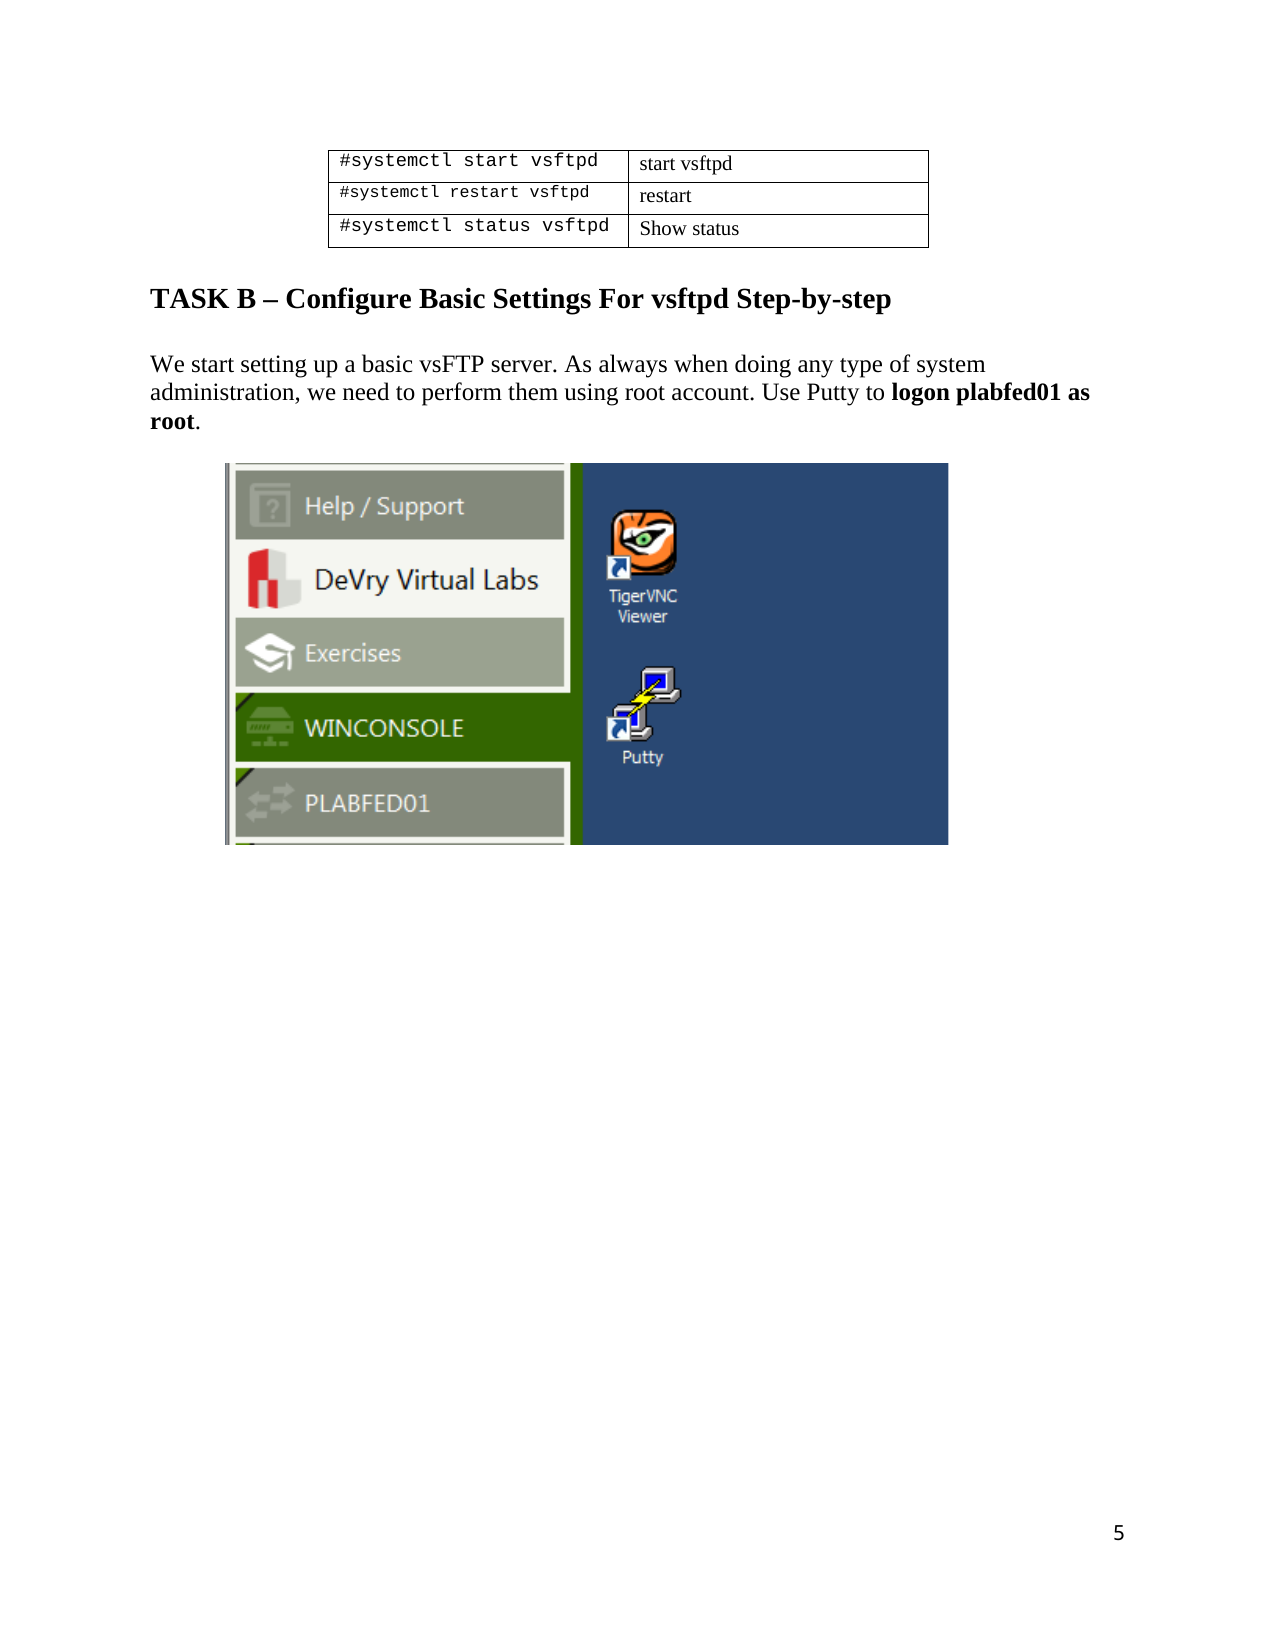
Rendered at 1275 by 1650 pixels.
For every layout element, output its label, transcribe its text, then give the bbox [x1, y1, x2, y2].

picture [225, 463, 949, 845]
table_cell #systemctl restart vsftpd [329, 183, 628, 214]
table_cell #systemctl status vsftpd [329, 215, 628, 247]
table_cell start vsftpd [629, 151, 928, 182]
table_cell restart [629, 183, 928, 214]
table_cell Show status [629, 215, 928, 247]
text TASK B – Configure Basic Settings For vsftpd Step-by-step [150, 282, 1125, 315]
table_cell #systemctl start vsftpd [329, 151, 628, 182]
text We start setting up a basic vsFTP server. As always when doing any type of system administration, we need to perform them using root account. Use Putty to logon plabfed01 as root. [150, 349, 1125, 435]
